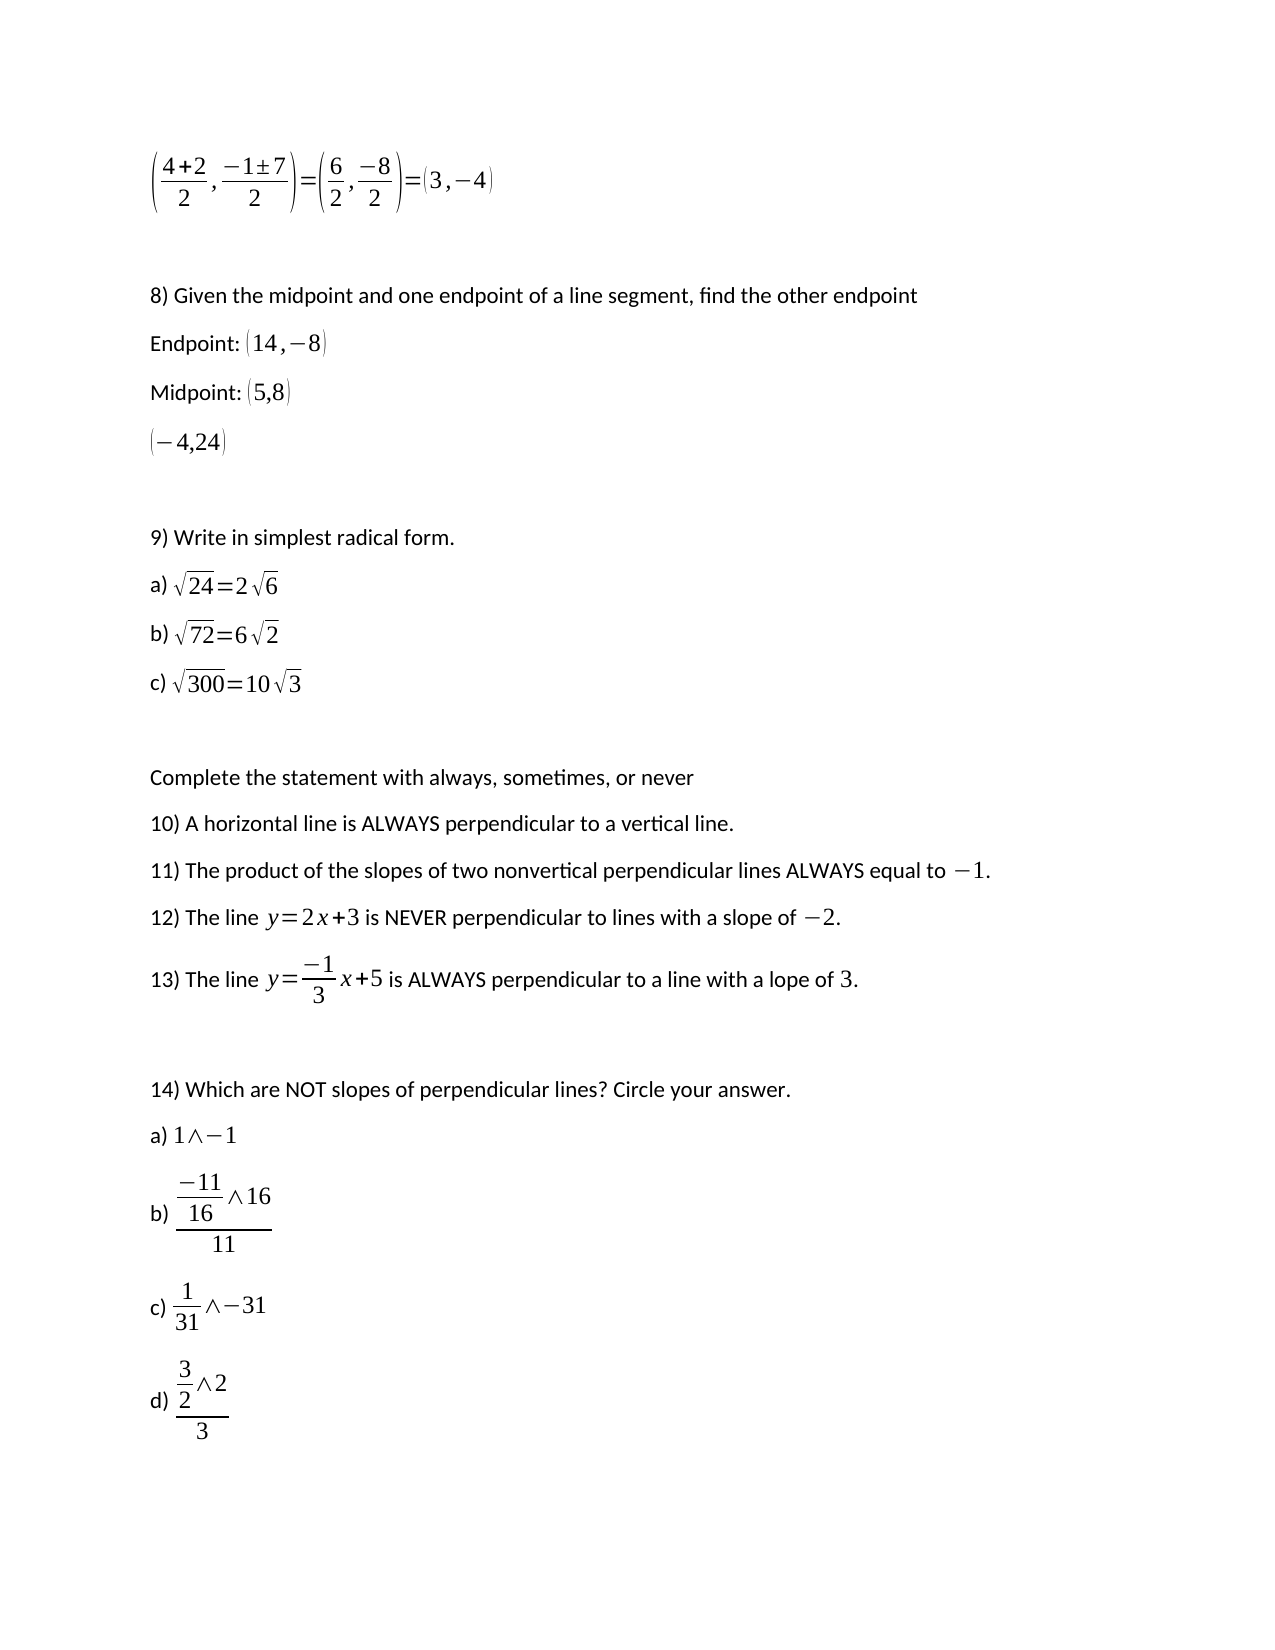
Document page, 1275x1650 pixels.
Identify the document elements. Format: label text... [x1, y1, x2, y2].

text 12) The line is NEVER perpendicular to lines with a slope of . [150, 903, 1125, 931]
text Midpoint: [150, 377, 1125, 408]
text b) [150, 618, 1125, 648]
text c) [150, 667, 1125, 697]
text b) [150, 1168, 1125, 1259]
text 9) Write in simplest radical form. [150, 523, 1125, 551]
text 13) The line is ALWAYS perpendicular to a line with a lope of . [150, 950, 1125, 1009]
text Complete the statement with always, sometimes, or never [150, 763, 1125, 791]
text c) [150, 1278, 1125, 1337]
text 8) Given the midpoint and one endpoint of a line segment, find the other endpoint [150, 281, 1125, 309]
text Endpoint: [150, 328, 1125, 358]
text 10) A horizontal line is ALWAYS perpendicular to a vertical line. [150, 809, 1125, 837]
text 11) The product of the slopes of two nonvertical perpendicular lines ALWAYS equal to . [150, 856, 1125, 884]
text d) [150, 1355, 1125, 1446]
text 14) Which are NOT slopes of perpendicular lines? Circle your answer. [150, 1075, 1125, 1103]
text a) [150, 1122, 1125, 1150]
text a) [150, 570, 1125, 599]
